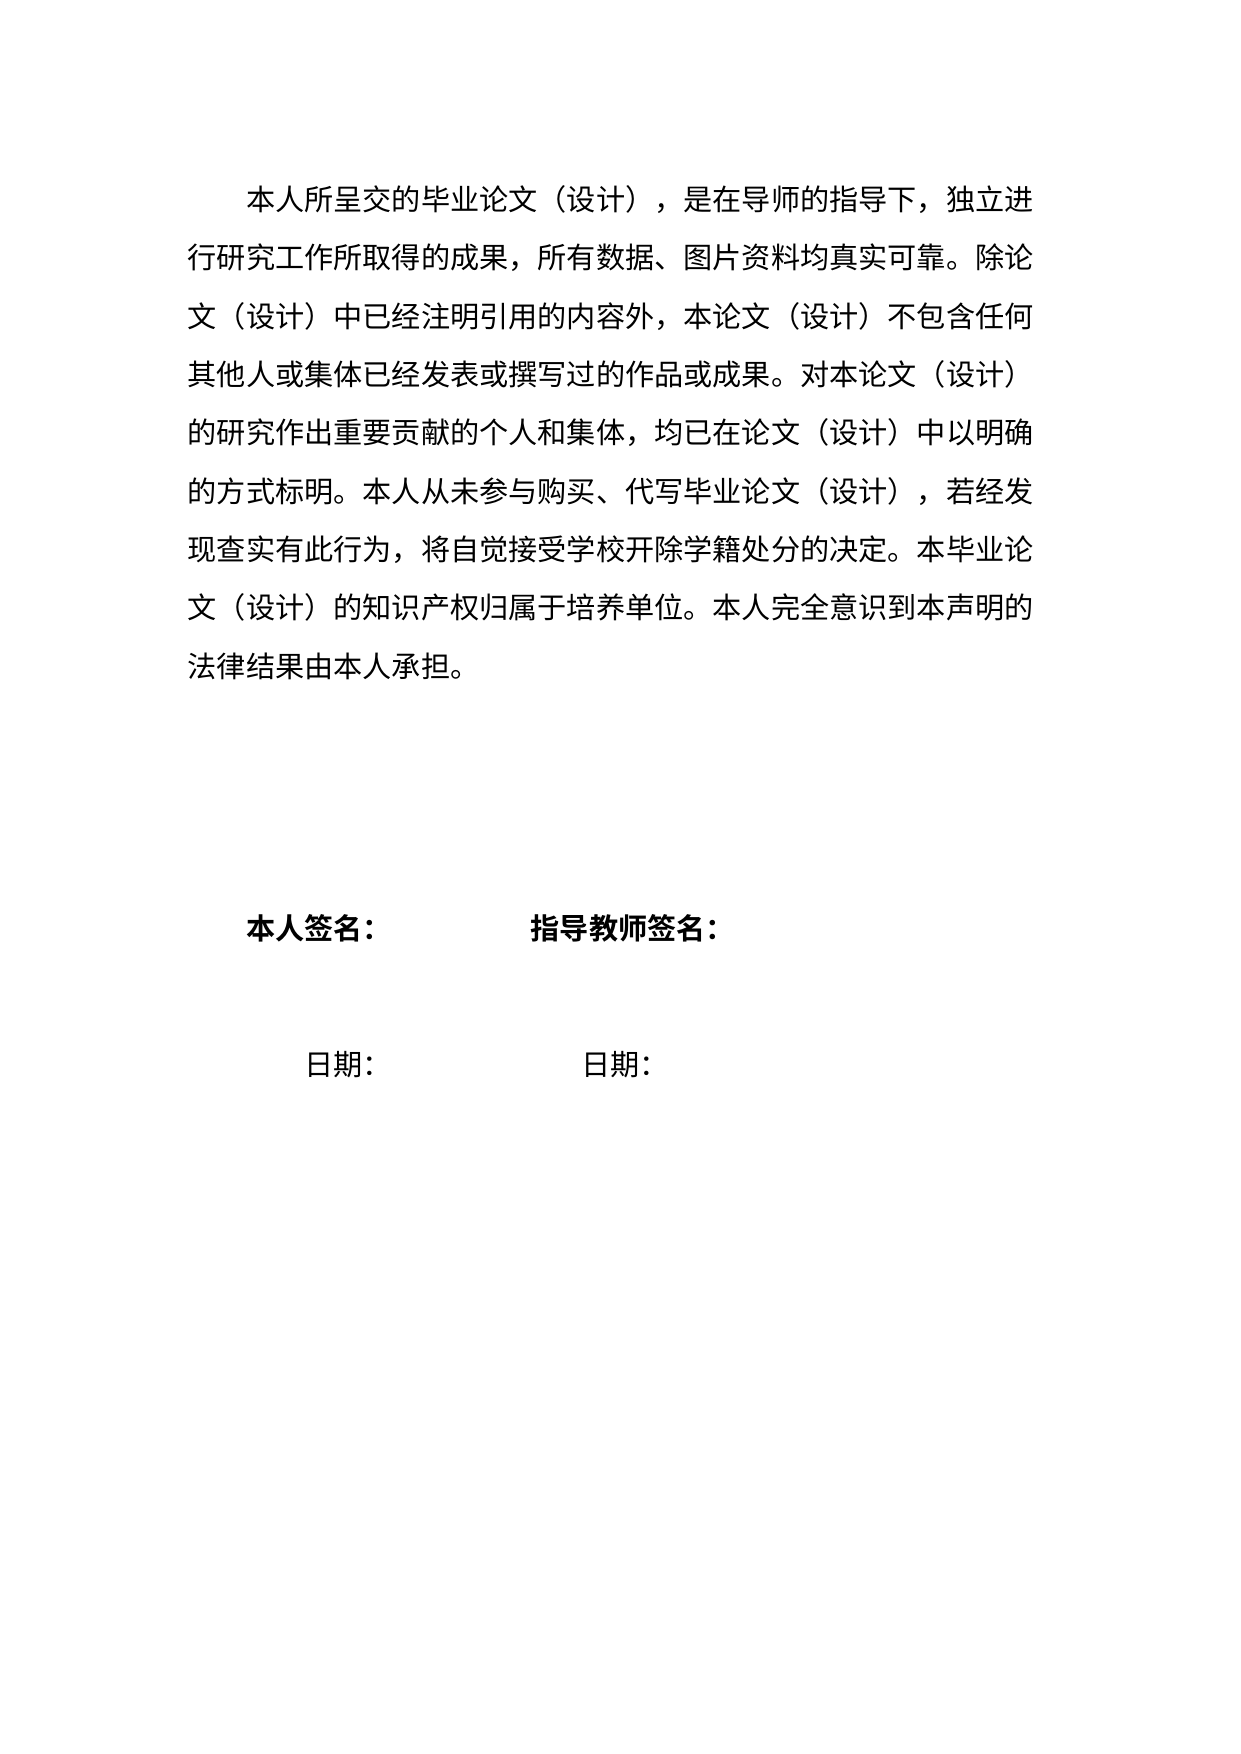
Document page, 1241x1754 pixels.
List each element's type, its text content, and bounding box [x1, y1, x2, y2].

text 本人所呈交的毕业论文（设计），是在导师的指导下，独立进行研究工作所取得的成果，所有数据、图片资料均真实可靠。除论文（设计）中已经注明引用的内容外，本论文（设计）不包含任何其他人或集体已经发表或撰写过的作品或成果。对本论文（设计）的研究作出重要贡献的个人和集体，均已在论文（设计）中以明确的方式标明。本人从未参与购买、代写毕业论文（设计），若经发现查实有此行为，将自觉接受学校开除学籍处分的决定。本毕业论文（设计）的知识产权归属于培养单位。本人完全意识到本声明的法律结果由本人承担。 [187, 164, 1053, 689]
text 日期： 日期： [187, 1028, 1053, 1096]
text 本人签名： 指导教师签名： [187, 893, 1053, 961]
